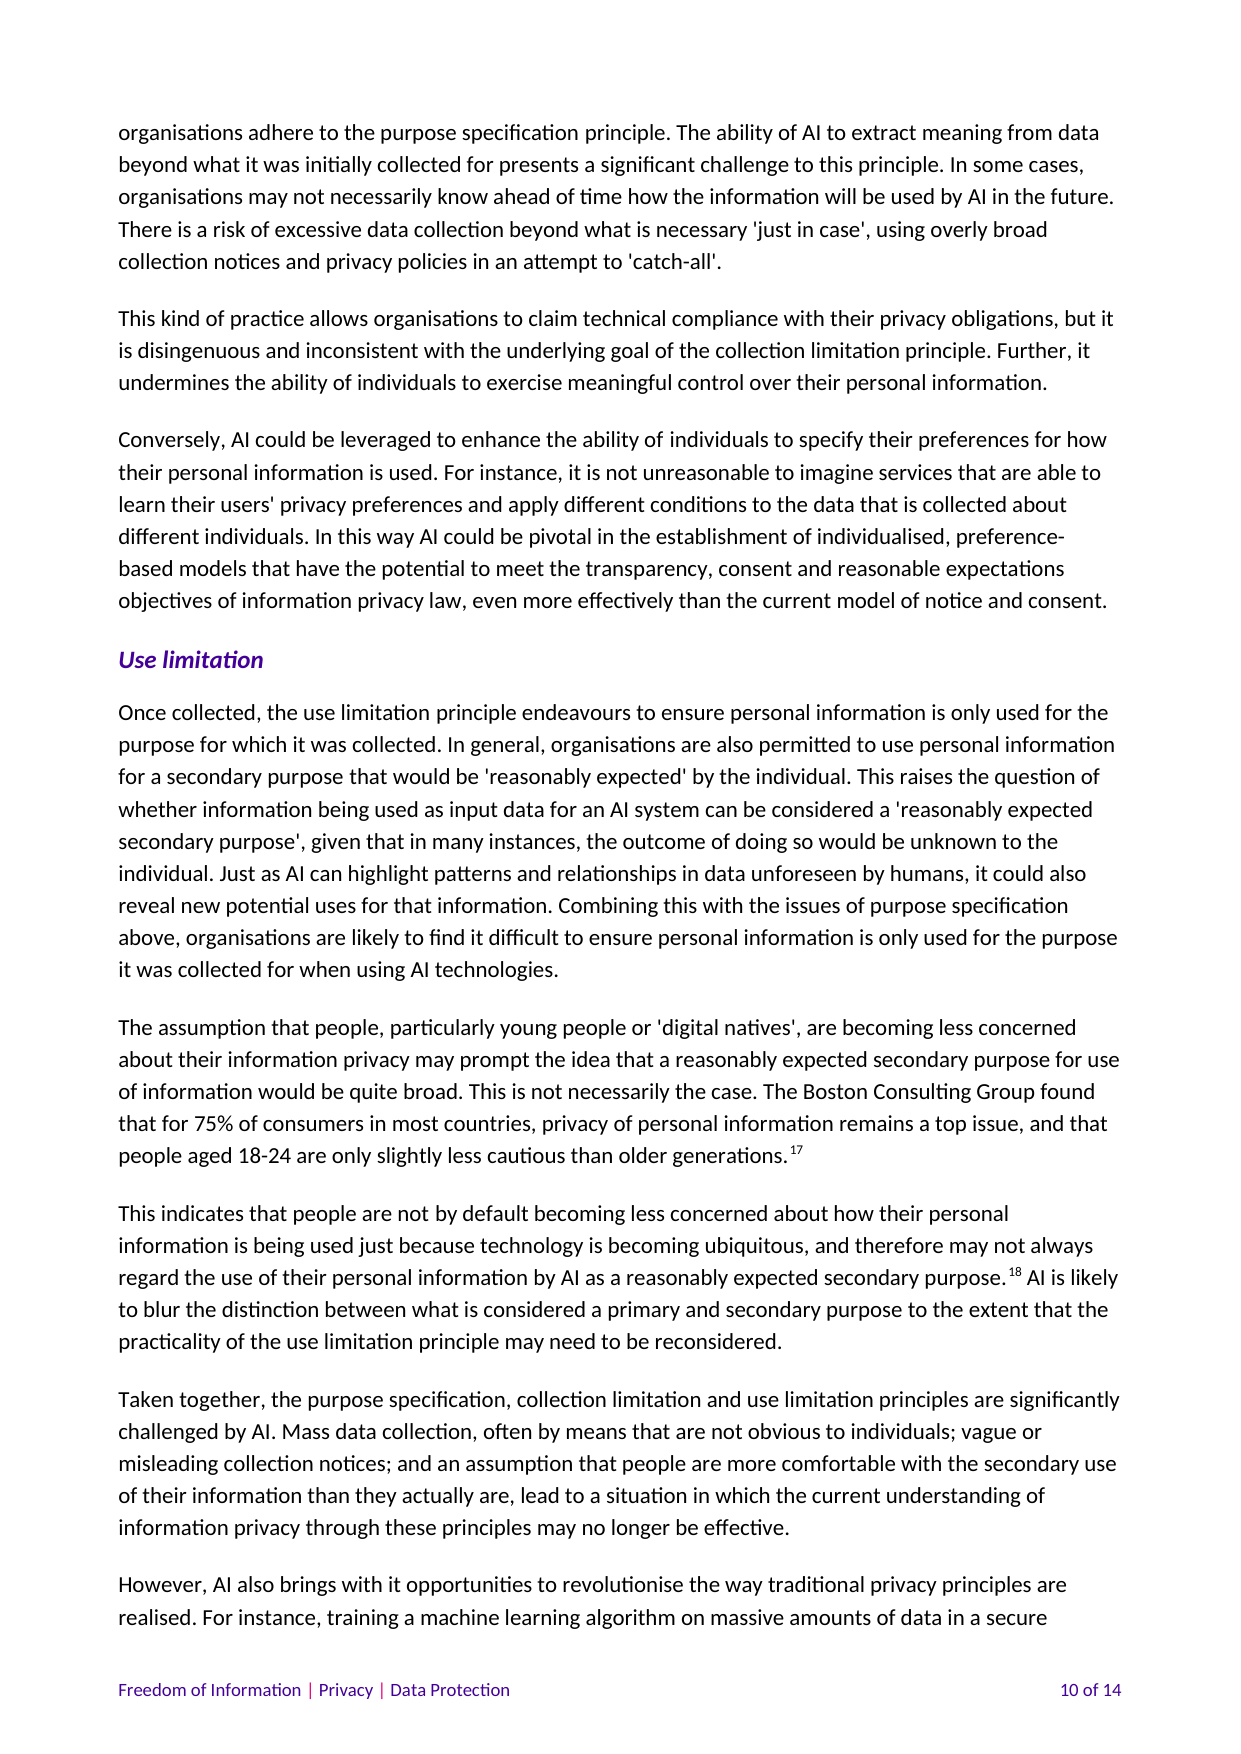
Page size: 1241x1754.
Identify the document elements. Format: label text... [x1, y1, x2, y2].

text The assumption that people, particularly young people or 'digital natives', are becoming less concerned about their information privacy may prompt the idea that a reasonably expected secondary purpose for use of information would be quite broad. This is not necessarily the case. The Boston Consulting Group found that for 75% of consumers in most countries, privacy of personal information remains a top issue, and that people aged 18-24 are only slightly less cautious than older generations. [118, 1013, 1122, 1169]
text This kind of practice allows organisations to claim technical compliance with their privacy obligations, but it is disingenuous and inconsistent with the underlying goal of the collection limitation principle. Further, it undermines the ability of individuals to exercise meaningful control over their personal information. [118, 304, 1122, 396]
subtitle Use limitation [118, 644, 1122, 674]
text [118, 1571, 1122, 1631]
text Taken together, the purpose specification, collection limitation and use limitation principles are significantly challenged by AI. Mass data collection, often by means that are not obvious to individuals; vague or misleading collection notices; and an assumption that people are more comfortable with the secondary use of their information than they actually are, lead to a situation in which the current understanding of information privacy through these principles may no longer be effective. [118, 1385, 1122, 1541]
text Conversely, AI could be leveraged to enhance the ability of individuals to specify their preferences for how their personal information is used. For instance, it is not unreasonable to imagine services that are able to learn their users' privacy preferences and apply different conditions to the data that is collected about different individuals. In this way AI could be pivotal in the establishment of individualised, preference-based models that have the potential to meet the transparency, consent and reasonable expectations objectives of information privacy law, even more effectively than the current model of notice and consent. [118, 426, 1122, 614]
text This indicates that people are not by default becoming less concerned about how their personal information is being used just because technology is becoming ubiquitous, and therefore may not always regard the use of their personal information by AI as a reasonably expected secondary purpose. AI is likely to blur the distinction between what is considered a primary and secondary purpose to the extent that the practicality of the use limitation principle may need to be reconsidered. [118, 1199, 1122, 1356]
text Once collected, the use limitation principle endeavours to ensure personal information is only used for the purpose for which it was collected. In general, organisations are also permitted to use personal information for a secondary purpose that would be 'reasonably expected' by the individual. This raises the question of whether information being used as input data for an AI system can be considered a 'reasonably expected secondary purpose', given that in many instances, the outcome of doing so would be unknown to the individual. Just as AI can highlight patterns and relationships in data unforeseen by humans, it could also reveal new potential uses for that information. Combining this with the issues of purpose specification above, organisations are likely to find it difficult to ensure personal information is only used for the purpose it was collected for when using AI technologies. [118, 698, 1122, 984]
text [118, 118, 1122, 275]
